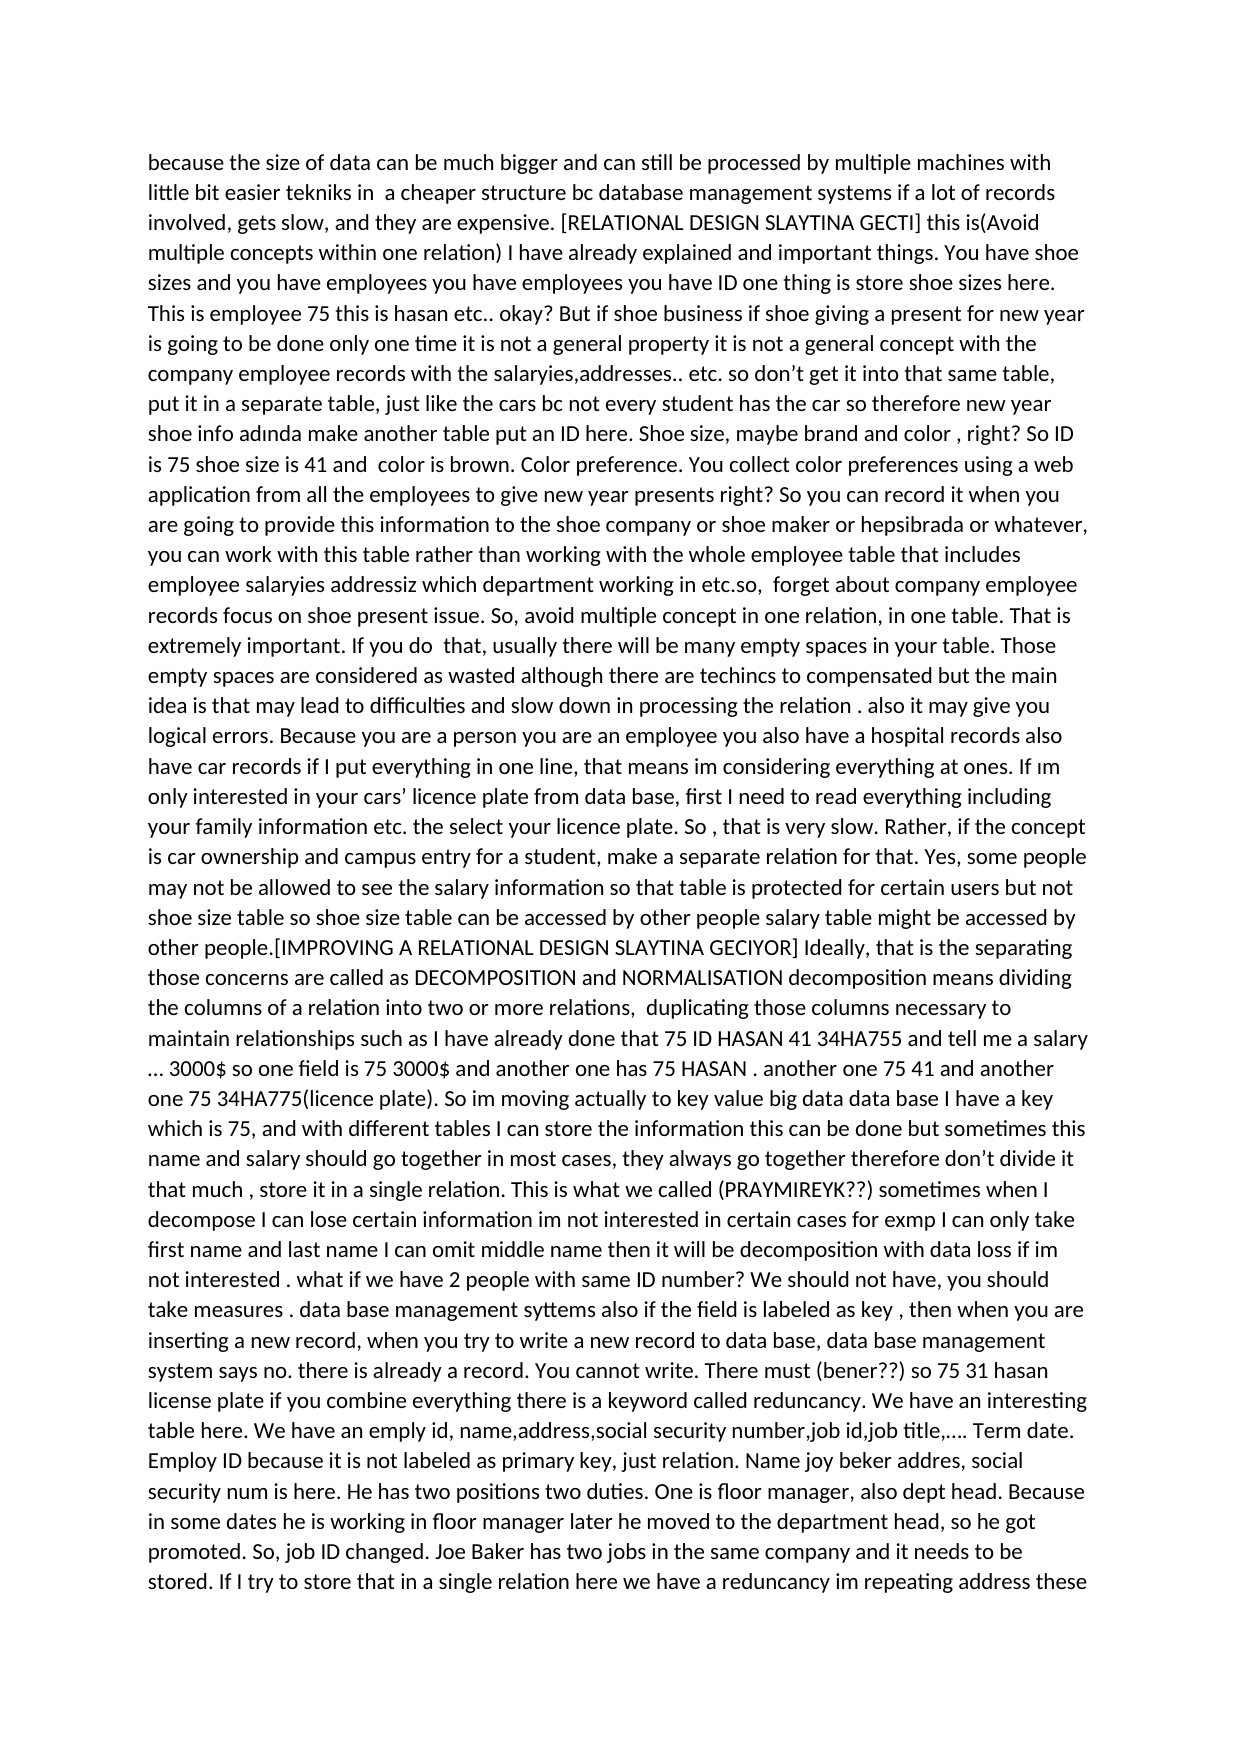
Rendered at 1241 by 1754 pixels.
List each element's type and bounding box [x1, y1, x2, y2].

text [148, 148, 1093, 1595]
